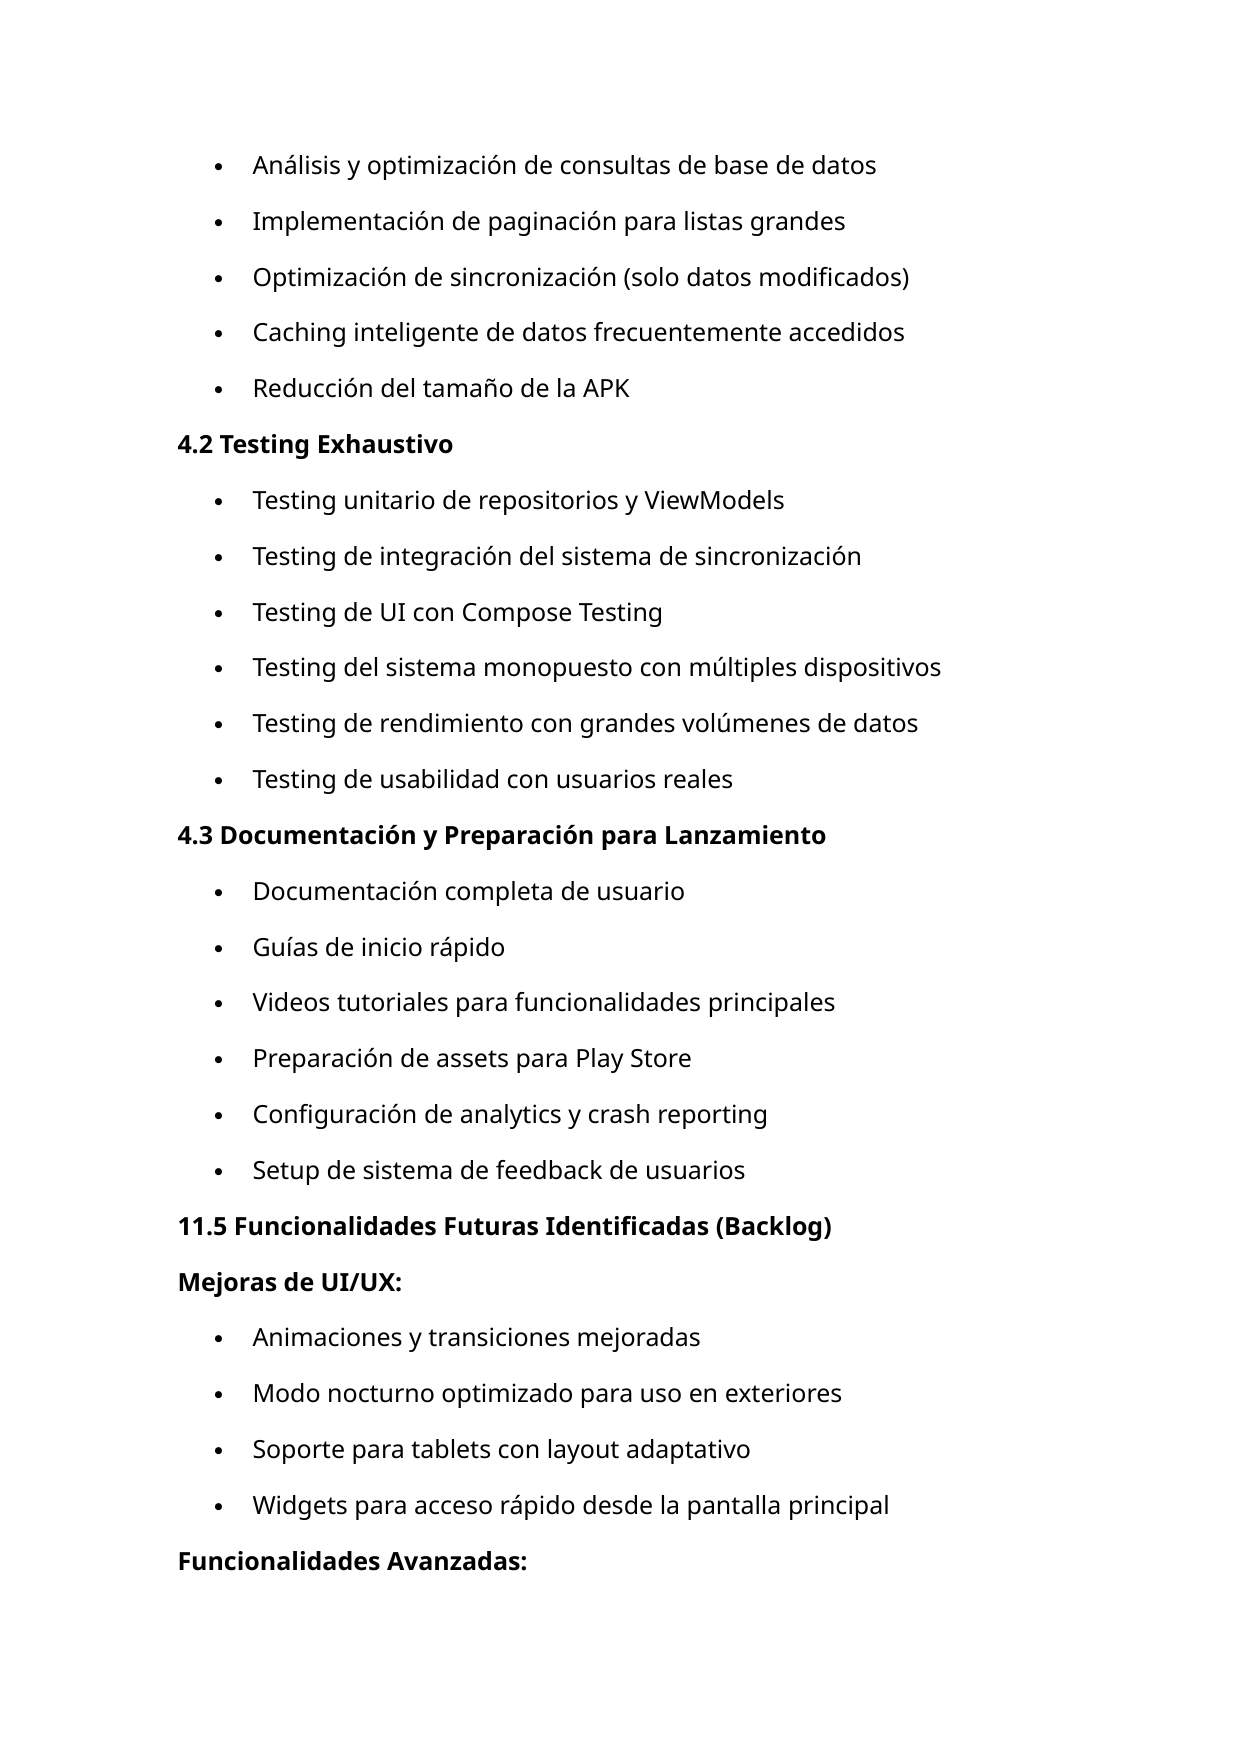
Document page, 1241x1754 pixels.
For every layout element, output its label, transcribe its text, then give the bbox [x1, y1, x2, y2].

list Análisis y optimización de consultas de base de datos [215, 148, 1063, 182]
list Preparación de assets para Play Store [215, 1041, 1063, 1075]
list Soporte para tablets con layout adaptativo [215, 1432, 1063, 1466]
list Modo nocturno optimizado para uso en exteriores [215, 1376, 1063, 1410]
list Testing de rendimiento con grandes volúmenes de datos [215, 706, 1063, 740]
text 11.5 Funcionalidades Futuras Identificadas (Backlog) [177, 1208, 1063, 1242]
list Testing de integración del sistema de sincronización [215, 538, 1063, 572]
list Guías de inicio rápido [215, 929, 1063, 963]
list Testing de UI con Compose Testing [215, 594, 1063, 628]
list Implementación de paginación para listas grandes [215, 203, 1063, 237]
list Widgets para acceso rápido desde la pantalla principal [215, 1488, 1063, 1522]
list Videos tutoriales para funcionalidades principales [215, 985, 1063, 1019]
text Funcionalidades Avanzadas: [177, 1543, 1063, 1577]
list Configuración de analytics y crash reporting [215, 1097, 1063, 1131]
list Caching inteligente de datos frecuentemente accedidos [215, 315, 1063, 349]
list Testing de usabilidad con usuarios reales [215, 762, 1063, 796]
text Mejoras de UI/UX: [177, 1264, 1063, 1298]
list Setup de sistema de feedback de usuarios [215, 1153, 1063, 1187]
list Documentación completa de usuario [215, 873, 1063, 907]
list Reducción del tamaño de la APK [215, 371, 1063, 405]
text 4.3 Documentación y Preparación para Lanzamiento [177, 818, 1063, 852]
list Optimización de sincronización (solo datos modificados) [215, 259, 1063, 293]
list Testing del sistema monopuesto con múltiples dispositivos [215, 650, 1063, 684]
list Animaciones y transiciones mejoradas [215, 1320, 1063, 1354]
text 4.2 Testing Exhaustivo [177, 427, 1063, 461]
list Testing unitario de repositorios y ViewModels [215, 483, 1063, 517]
